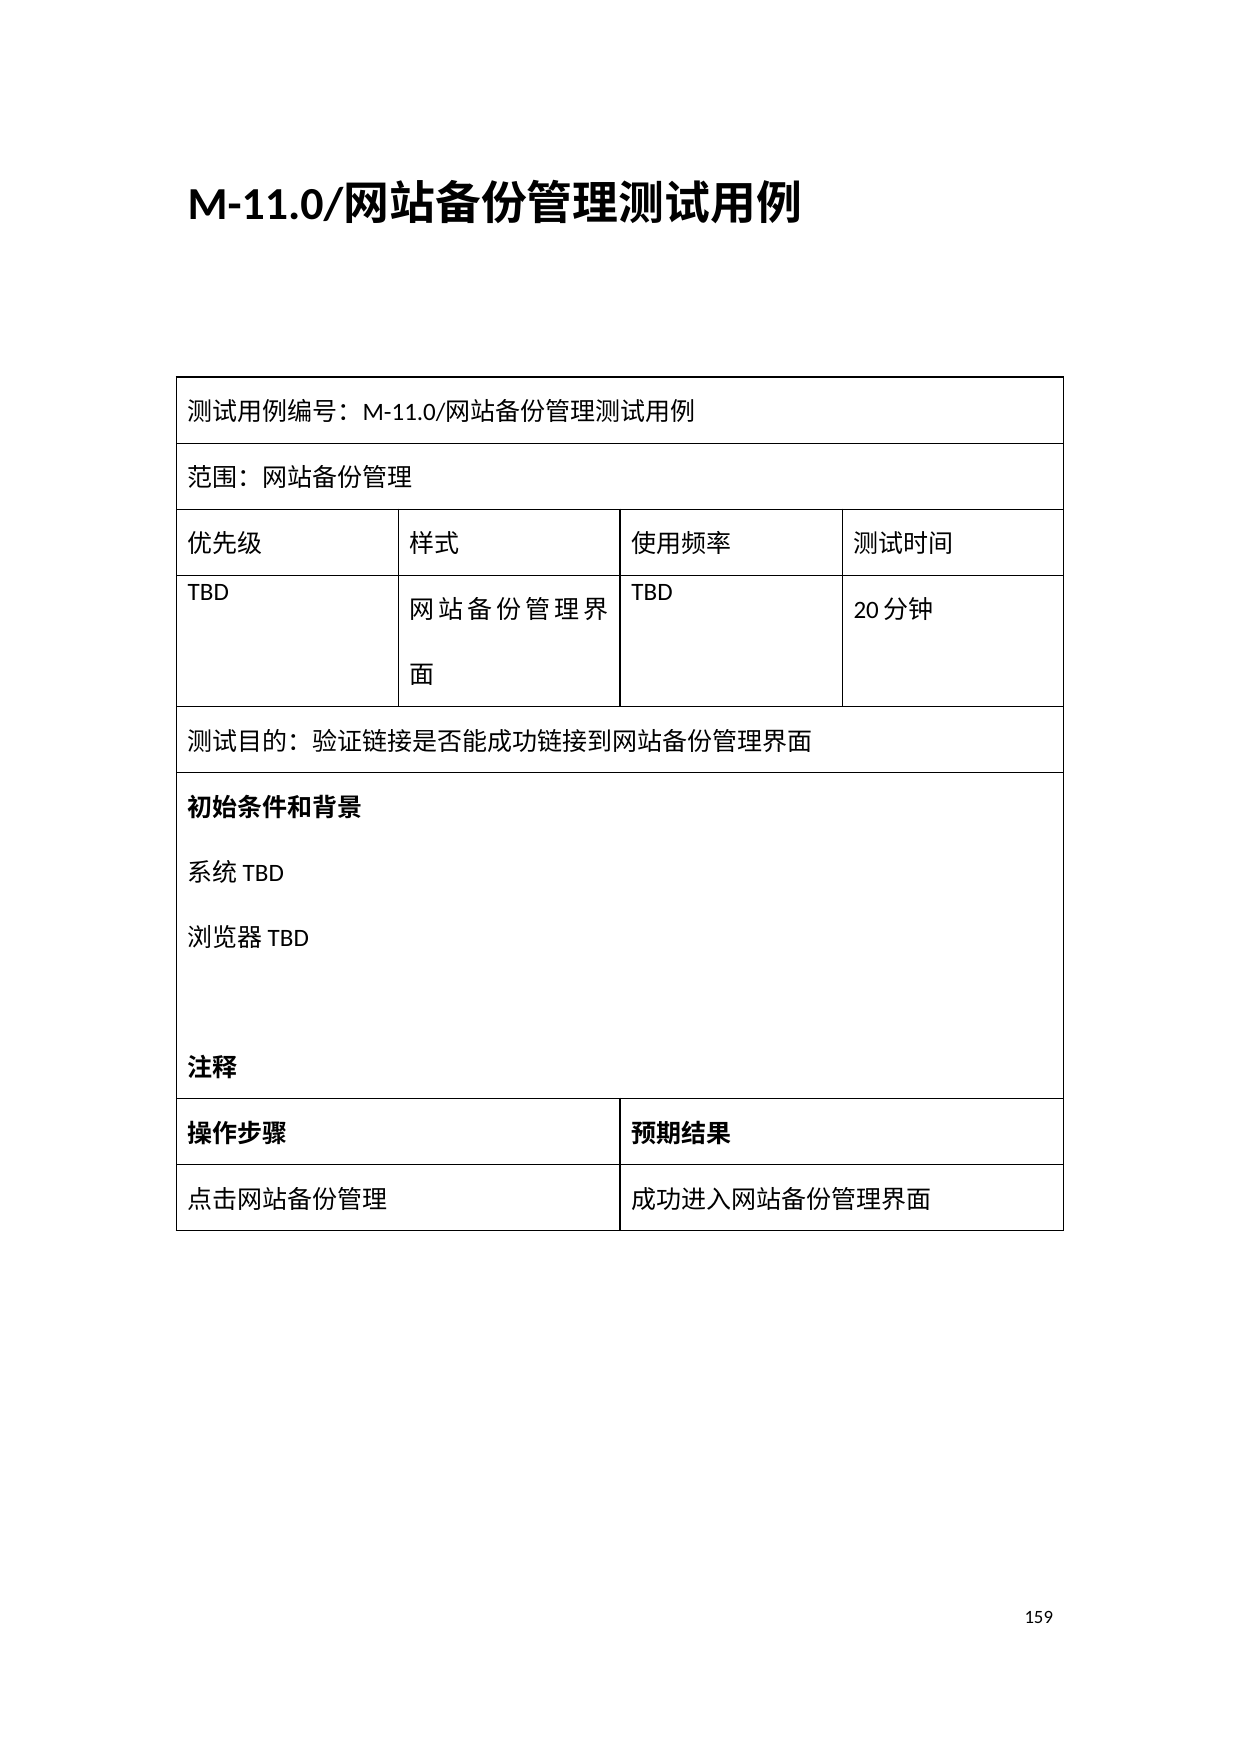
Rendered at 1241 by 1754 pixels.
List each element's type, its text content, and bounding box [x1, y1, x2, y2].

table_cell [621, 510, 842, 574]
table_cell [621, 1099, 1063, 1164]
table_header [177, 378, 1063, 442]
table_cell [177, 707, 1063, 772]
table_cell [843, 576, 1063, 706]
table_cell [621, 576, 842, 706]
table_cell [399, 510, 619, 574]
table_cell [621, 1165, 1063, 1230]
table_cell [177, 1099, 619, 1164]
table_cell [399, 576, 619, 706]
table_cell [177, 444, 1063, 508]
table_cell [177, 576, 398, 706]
subtitle M-11.0/网站备份管理测试用例 [187, 151, 1053, 248]
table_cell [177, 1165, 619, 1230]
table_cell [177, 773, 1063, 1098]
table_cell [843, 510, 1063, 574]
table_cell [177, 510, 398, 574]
